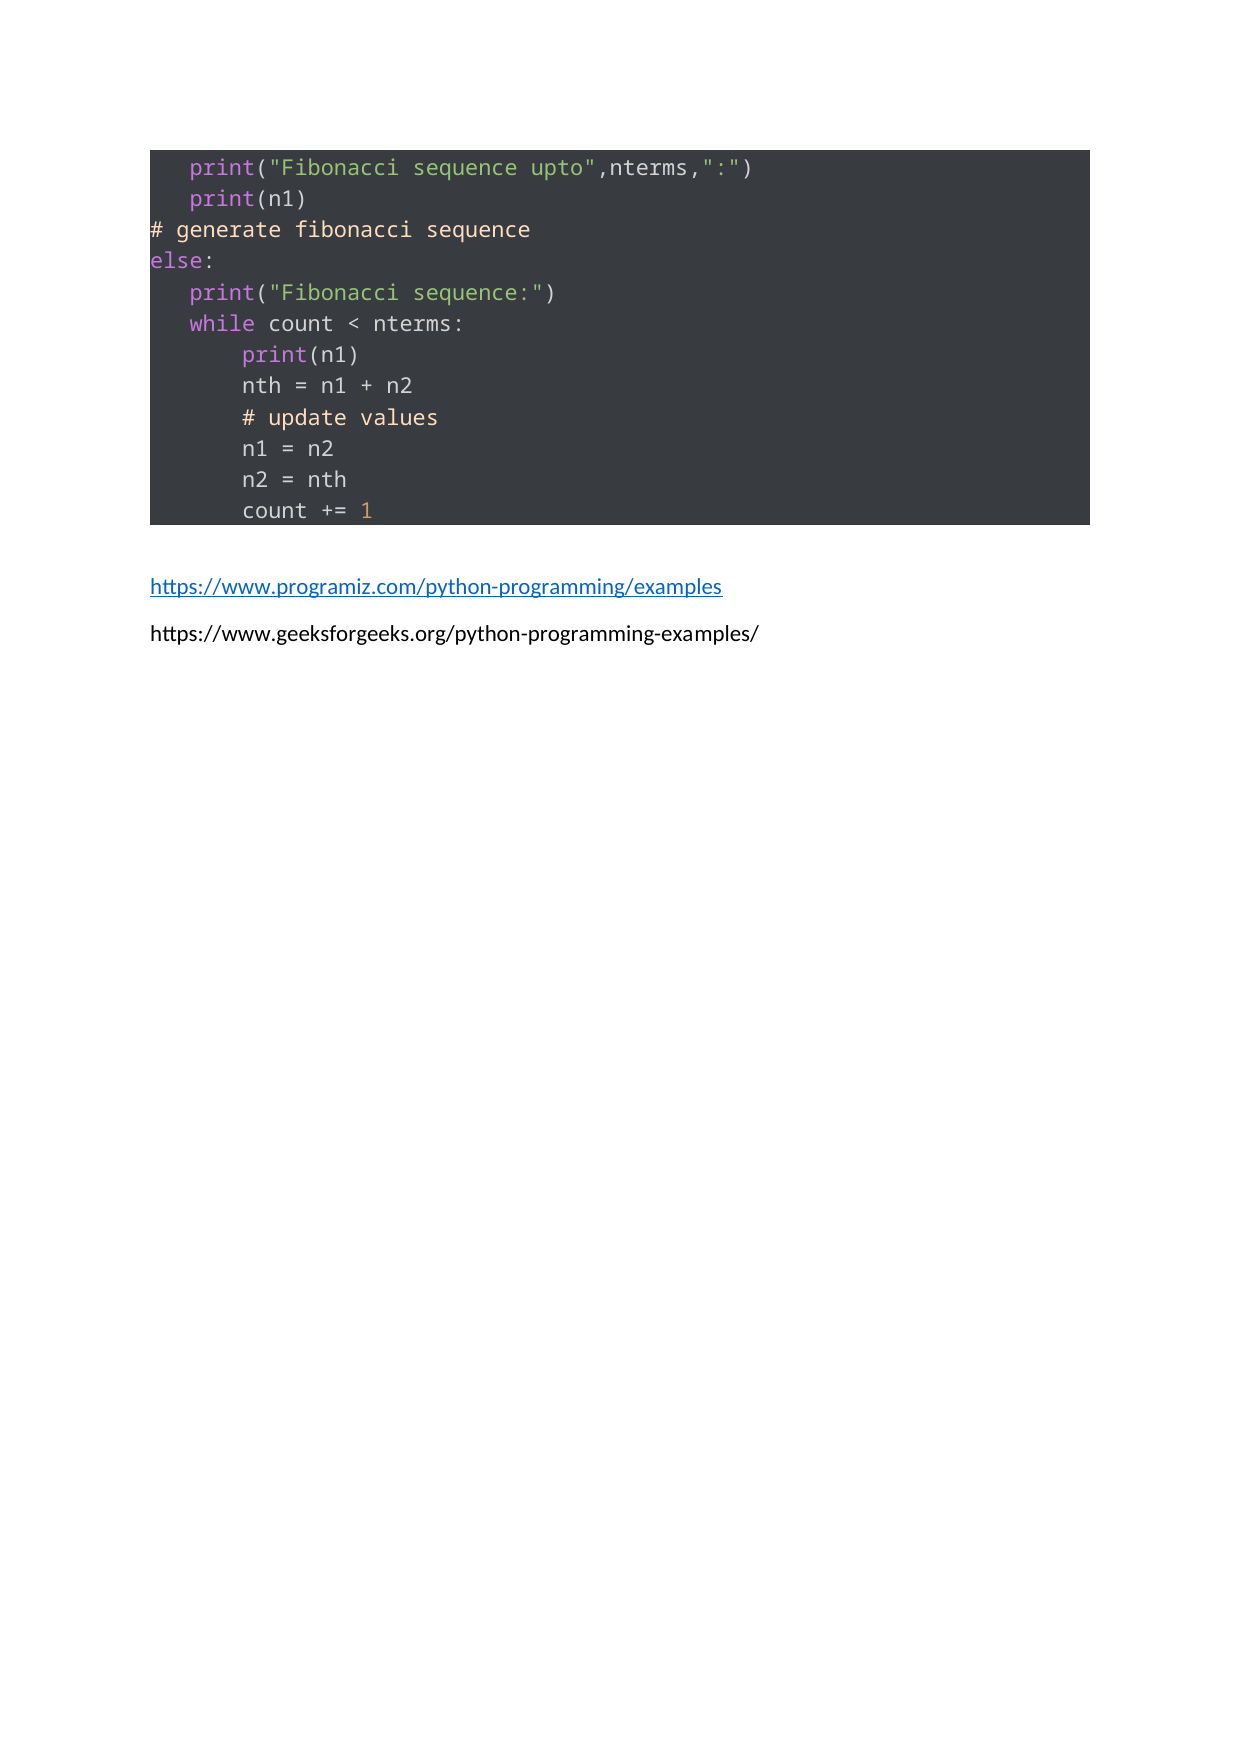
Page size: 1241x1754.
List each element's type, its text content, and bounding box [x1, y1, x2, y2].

text # generate fibonacci sequence [150, 212, 1090, 244]
text print("Fibonacci sequence upto",nterms,":") [150, 150, 1090, 181]
text n2 = nth [150, 462, 1090, 494]
text nth = n1 + n2 [150, 369, 1090, 400]
text print(n1) [150, 181, 1090, 212]
text else: [150, 244, 1090, 275]
text n1 = n2 [150, 431, 1090, 462]
text print(n1) [150, 337, 1090, 369]
text # update values [150, 400, 1090, 431]
text https://www.geeksforgeeks.org/python-programming-examples/ [150, 619, 1090, 647]
text while count < nterms: [150, 306, 1090, 337]
text count += 1 [150, 494, 1090, 525]
text print("Fibonacci sequence:") [150, 275, 1090, 306]
text https://www.programiz.com/python-programming/examples [150, 572, 1090, 600]
